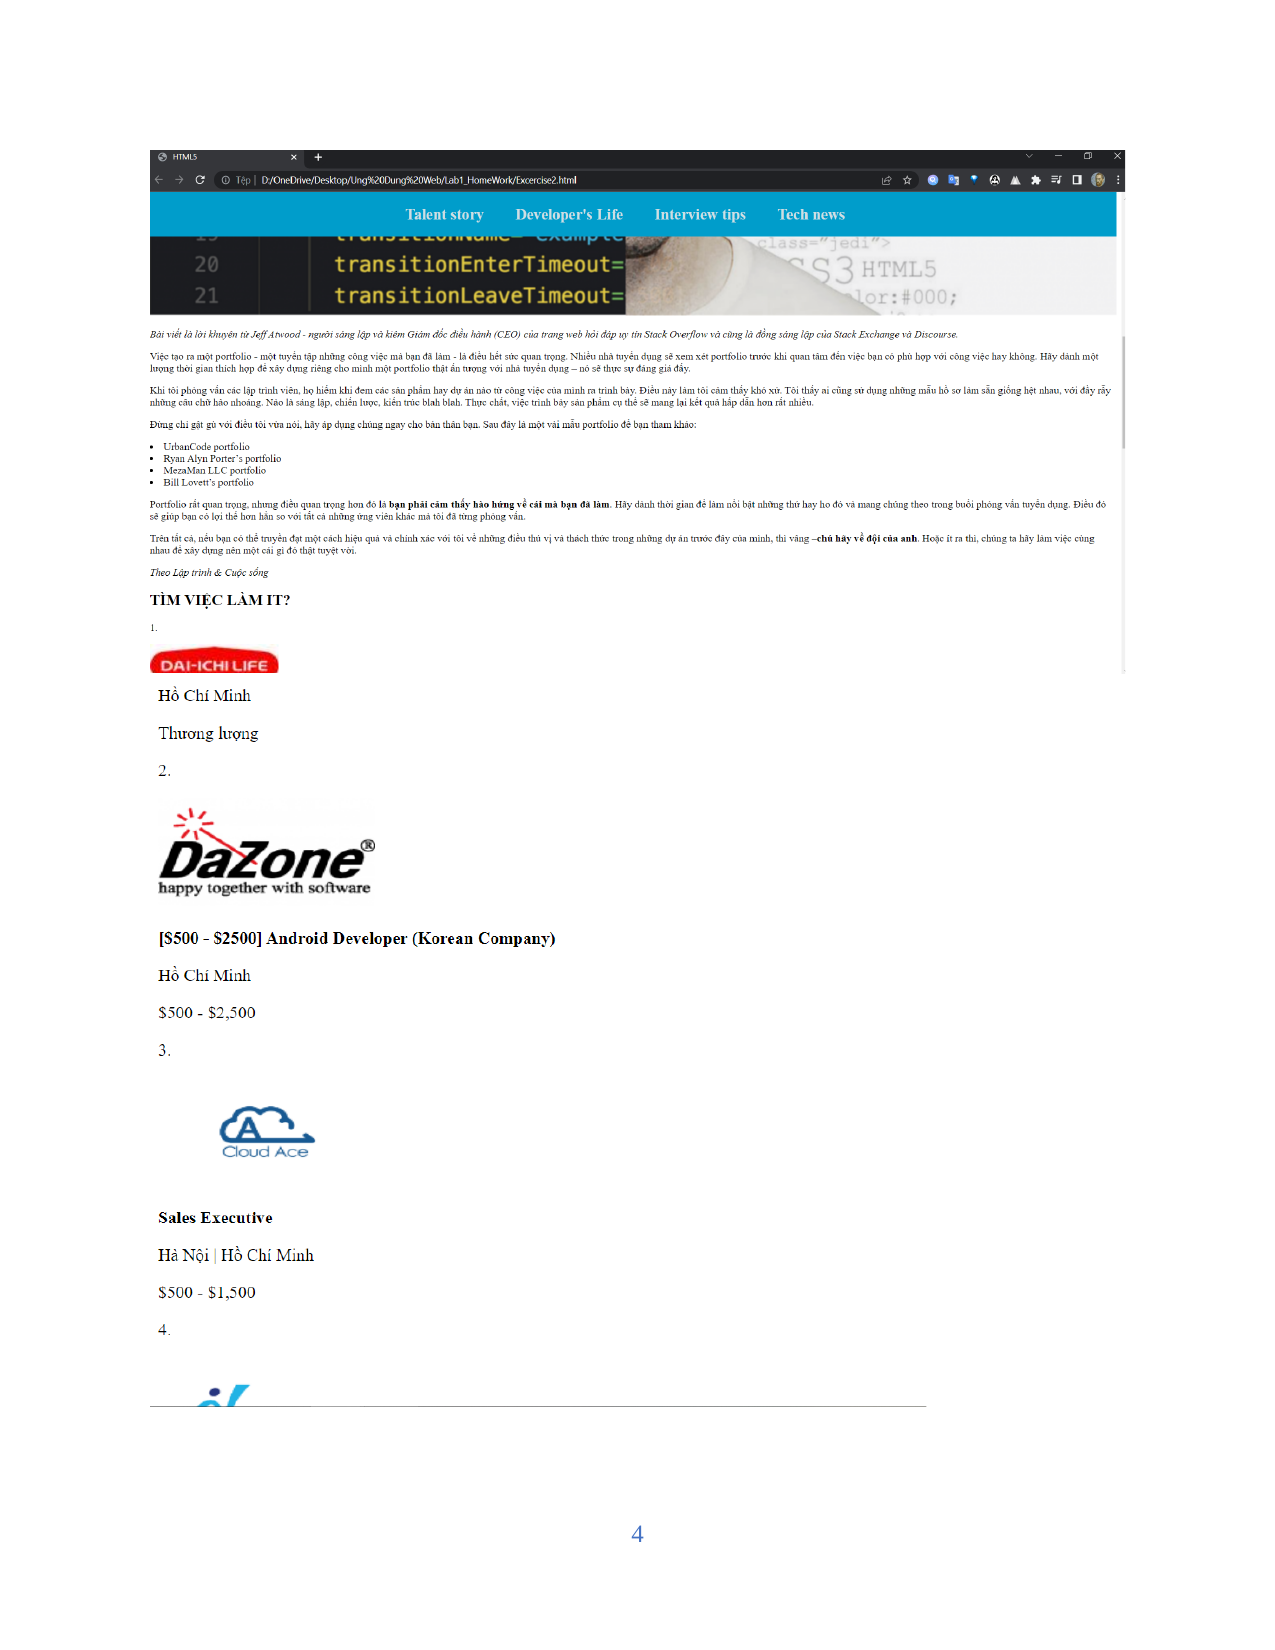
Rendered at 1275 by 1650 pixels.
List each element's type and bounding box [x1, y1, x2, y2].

picture [150, 150, 1125, 1407]
